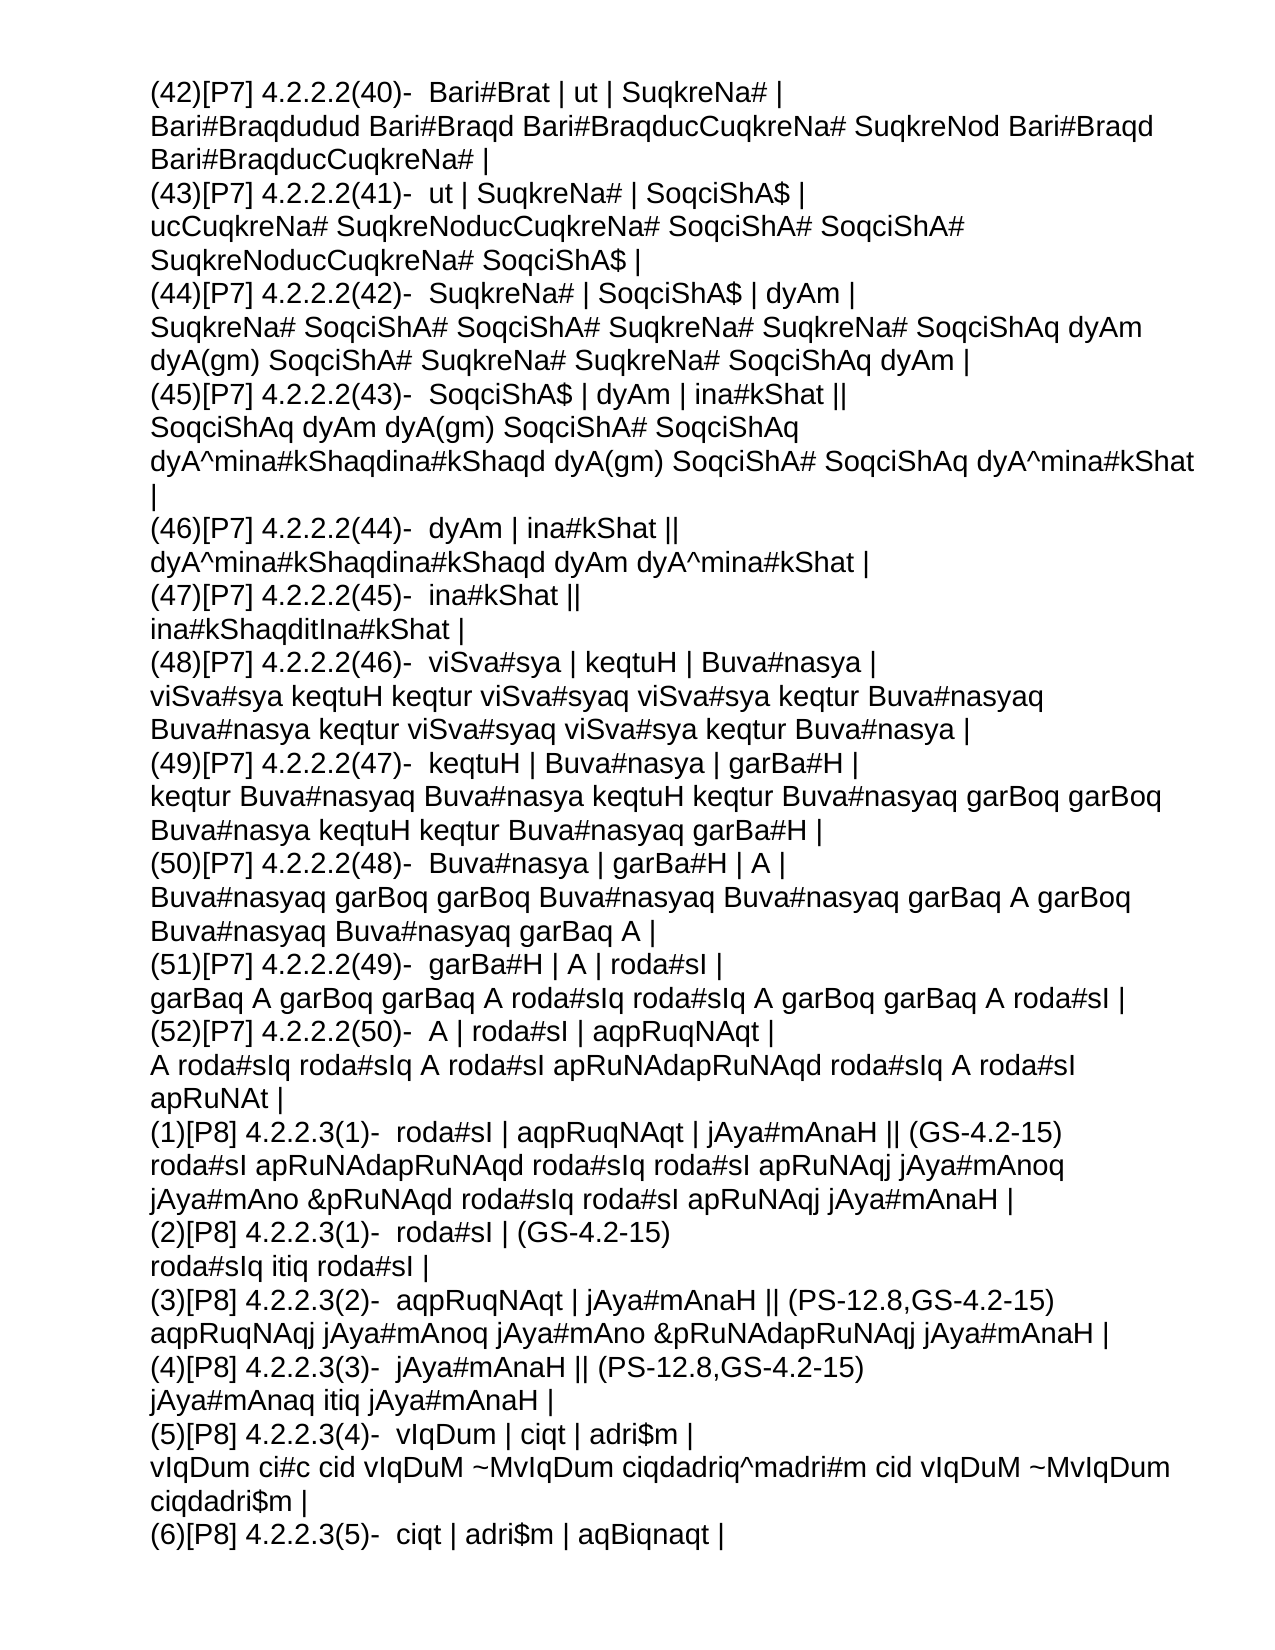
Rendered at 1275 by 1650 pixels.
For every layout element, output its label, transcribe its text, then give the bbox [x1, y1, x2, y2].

text (43)[P7] 4.2.2.2(41)- ut | SuqkreNa# | SoqciShA$ | [150, 176, 1200, 209]
text (46)[P7] 4.2.2.2(44)- dyAm | ina#kShat || [150, 511, 1200, 544]
text (47)[P7] 4.2.2.2(45)- ina#kShat || [150, 578, 1200, 612]
text Bari#Braqdudud Bari#Braqd Bari#BraqducCuqkreNa# SuqkreNod Bari#Braqd Bari#BraqducCuqkreNa# | [150, 108, 1200, 176]
text (45)[P7] 4.2.2.2(43)- SoqciShA$ | dyAm | ina#kShat || [150, 377, 1200, 410]
text SoqciShAq dyAm dyA(gm) SoqciShA# SoqciShAq dyA^mina#kShaqdina#kShaqd dyA(gm) SoqciShA# SoqciShAq dyA^mina#kShat | [150, 410, 1200, 511]
text (51)[P7] 4.2.2.2(49)- garBa#H | A | roda#sI | [150, 947, 1200, 981]
text (48)[P7] 4.2.2.2(46)- viSva#sya | keqtuH | Buva#nasya | [150, 645, 1200, 679]
text roda#sI apRuNAdapRuNAqd roda#sIq roda#sI apRuNAqj jAya#mAnoq jAya#mAno &pRuNAqd roda#sIq roda#sI apRuNAqj jAya#mAnaH | [150, 1148, 1200, 1215]
text ucCuqkreNa# SuqkreNoducCuqkreNa# SoqciShA# SoqciShA# SuqkreNoducCuqkreNa# SoqciShA$ | [150, 209, 1200, 276]
text Buva#nasyaq garBoq garBoq Buva#nasyaq Buva#nasyaq garBaq A garBoq Buva#nasyaq Buva#nasyaq garBaq A | [150, 880, 1200, 947]
text SuqkreNa# SoqciShA# SoqciShA# SuqkreNa# SuqkreNa# SoqciShAq dyAm dyA(gm) SoqciShA# SuqkreNa# SuqkreNa# SoqciShAq dyAm | [150, 310, 1200, 377]
text (2)[P8] 4.2.2.3(1)- roda#sI | (GS-4.2-15) [150, 1215, 1200, 1249]
text (1)[P8] 4.2.2.3(1)- roda#sI | aqpRuqNAqt | jAya#mAnaH || (GS-4.2-15) [150, 1115, 1200, 1148]
text (44)[P7] 4.2.2.2(42)- SuqkreNa# | SoqciShA$ | dyAm | [150, 276, 1200, 310]
text jAya#mAnaq itiq jAya#mAnaH | [150, 1383, 1200, 1417]
text (4)[P8] 4.2.2.3(3)- jAya#mAnaH || (PS-12.8,GS-4.2-15) [150, 1349, 1200, 1383]
text (5)[P8] 4.2.2.3(4)- vIqDum | ciqt | adri$m | [150, 1417, 1200, 1450]
text dyA^mina#kShaqdina#kShaqd dyAm dyA^mina#kShat | [150, 544, 1200, 578]
text (6)[P8] 4.2.2.3(5)- ciqt | adri$m | aqBiqnaqt | [150, 1517, 1200, 1551]
text A roda#sIq roda#sIq A roda#sI apRuNAdapRuNAqd roda#sIq A roda#sI apRuNAt | [150, 1048, 1200, 1115]
text vIqDum ci#c cid vIqDuM ~MvIqDum ciqdadriq^madri#m cid vIqDuM ~MvIqDum ciqdadri$m | [150, 1450, 1200, 1517]
text (49)[P7] 4.2.2.2(47)- keqtuH | Buva#nasya | garBa#H | [150, 746, 1200, 779]
text ina#kShaqditIna#kShat | [150, 612, 1200, 645]
text keqtur Buva#nasyaq Buva#nasya keqtuH keqtur Buva#nasyaq garBoq garBoq Buva#nasya keqtuH keqtur Buva#nasyaq garBa#H | [150, 779, 1200, 846]
text (52)[P7] 4.2.2.2(50)- A | roda#sI | aqpRuqNAqt | [150, 1014, 1200, 1048]
text garBaq A garBoq garBaq A roda#sIq roda#sIq A garBoq garBaq A roda#sI | [150, 981, 1200, 1014]
text (3)[P8] 4.2.2.3(2)- aqpRuqNAqt | jAya#mAnaH || (PS-12.8,GS-4.2-15) [150, 1282, 1200, 1316]
text aqpRuqNAqj jAya#mAnoq jAya#mAno &pRuNAdapRuNAqj jAya#mAnaH | [150, 1316, 1200, 1349]
text roda#sIq itiq roda#sI | [150, 1249, 1200, 1282]
text (42)[P7] 4.2.2.2(40)- Bari#Brat | ut | SuqkreNa# | [150, 75, 1200, 108]
text viSva#sya keqtuH keqtur viSva#syaq viSva#sya keqtur Buva#nasyaq Buva#nasya keqtur viSva#syaq viSva#sya keqtur Buva#nasya | [150, 679, 1200, 746]
text (50)[P7] 4.2.2.2(48)- Buva#nasya | garBa#H | A | [150, 846, 1200, 880]
